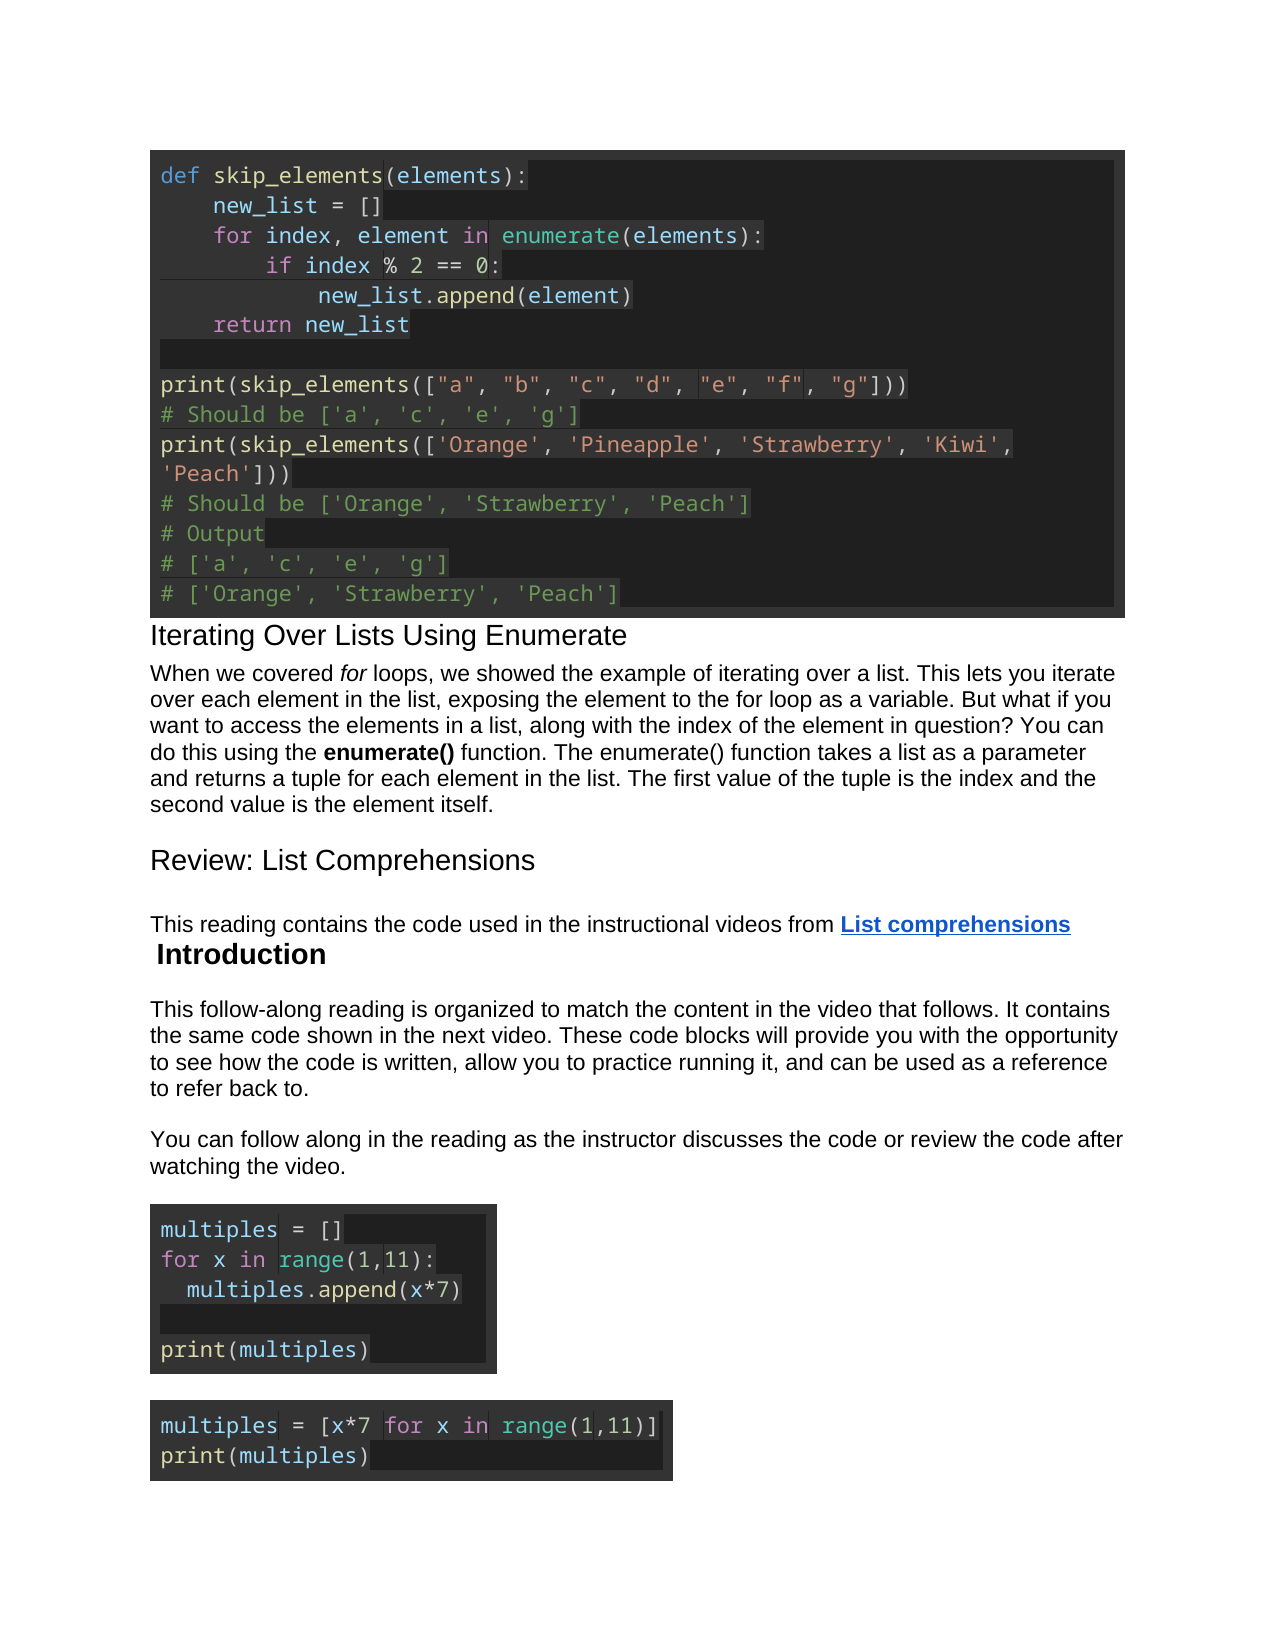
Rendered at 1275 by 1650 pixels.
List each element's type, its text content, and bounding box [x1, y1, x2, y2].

text When we covered for loops, we showed the example of iterating over a list. This lets you iterate over each element in the list, exposing the element to the for loop as a variable. But what if you want to access the elements in a list, along with the index of the element in question? You can do this using the enumerate() function. The enumerate() function takes a list as a parameter and returns a tuple for each element in the list. The first value of the tuple is the index and the second value is the element itself. [150, 659, 1125, 818]
text This follow-along reading is organized to match the content in the video that follows. It contains the same code shown in the next video. These code blocks will provide you with the opportunity to see how the code is written, allow you to practice running it, and can be used as a reference to refer back to. [150, 996, 1125, 1101]
text You can follow along in the reading as the instructor discusses the code or review the code after watching the video. [150, 1126, 1125, 1179]
text Introduction [150, 937, 1125, 971]
subtitle Review: List Comprehensions [150, 843, 1125, 876]
text This reading contains the code used in the instructional videos from List comprehensions [150, 911, 1125, 937]
table_header multiples = [] for x in range(1,11): multiples.append(x*7) print(multiples) [150, 1204, 497, 1374]
table_header def skip_elements(elements): new_list = [] for index, element in enumerate(elements): if index % 2 == 0: new_list.append(element) return new_list print(skip_elements(["a", "b", "c", "d", "e", "f", "g"])) # Should be ['a', 'c', 'e', 'g'] print(skip_elements(['Orange', 'Pineapple', 'Strawberry', 'Kiwi', 'Peach'])) # Should be ['Orange', 'Strawberry', 'Peach'] # Output # ['a', 'c', 'e', 'g'] # ['Orange', 'Strawberry', 'Peach'] [150, 150, 1125, 618]
subtitle Iterating Over Lists Using Enumerate [150, 618, 1125, 651]
table_header multiples = [x*7 for x in range(1,11)] print(multiples) [150, 1400, 673, 1481]
